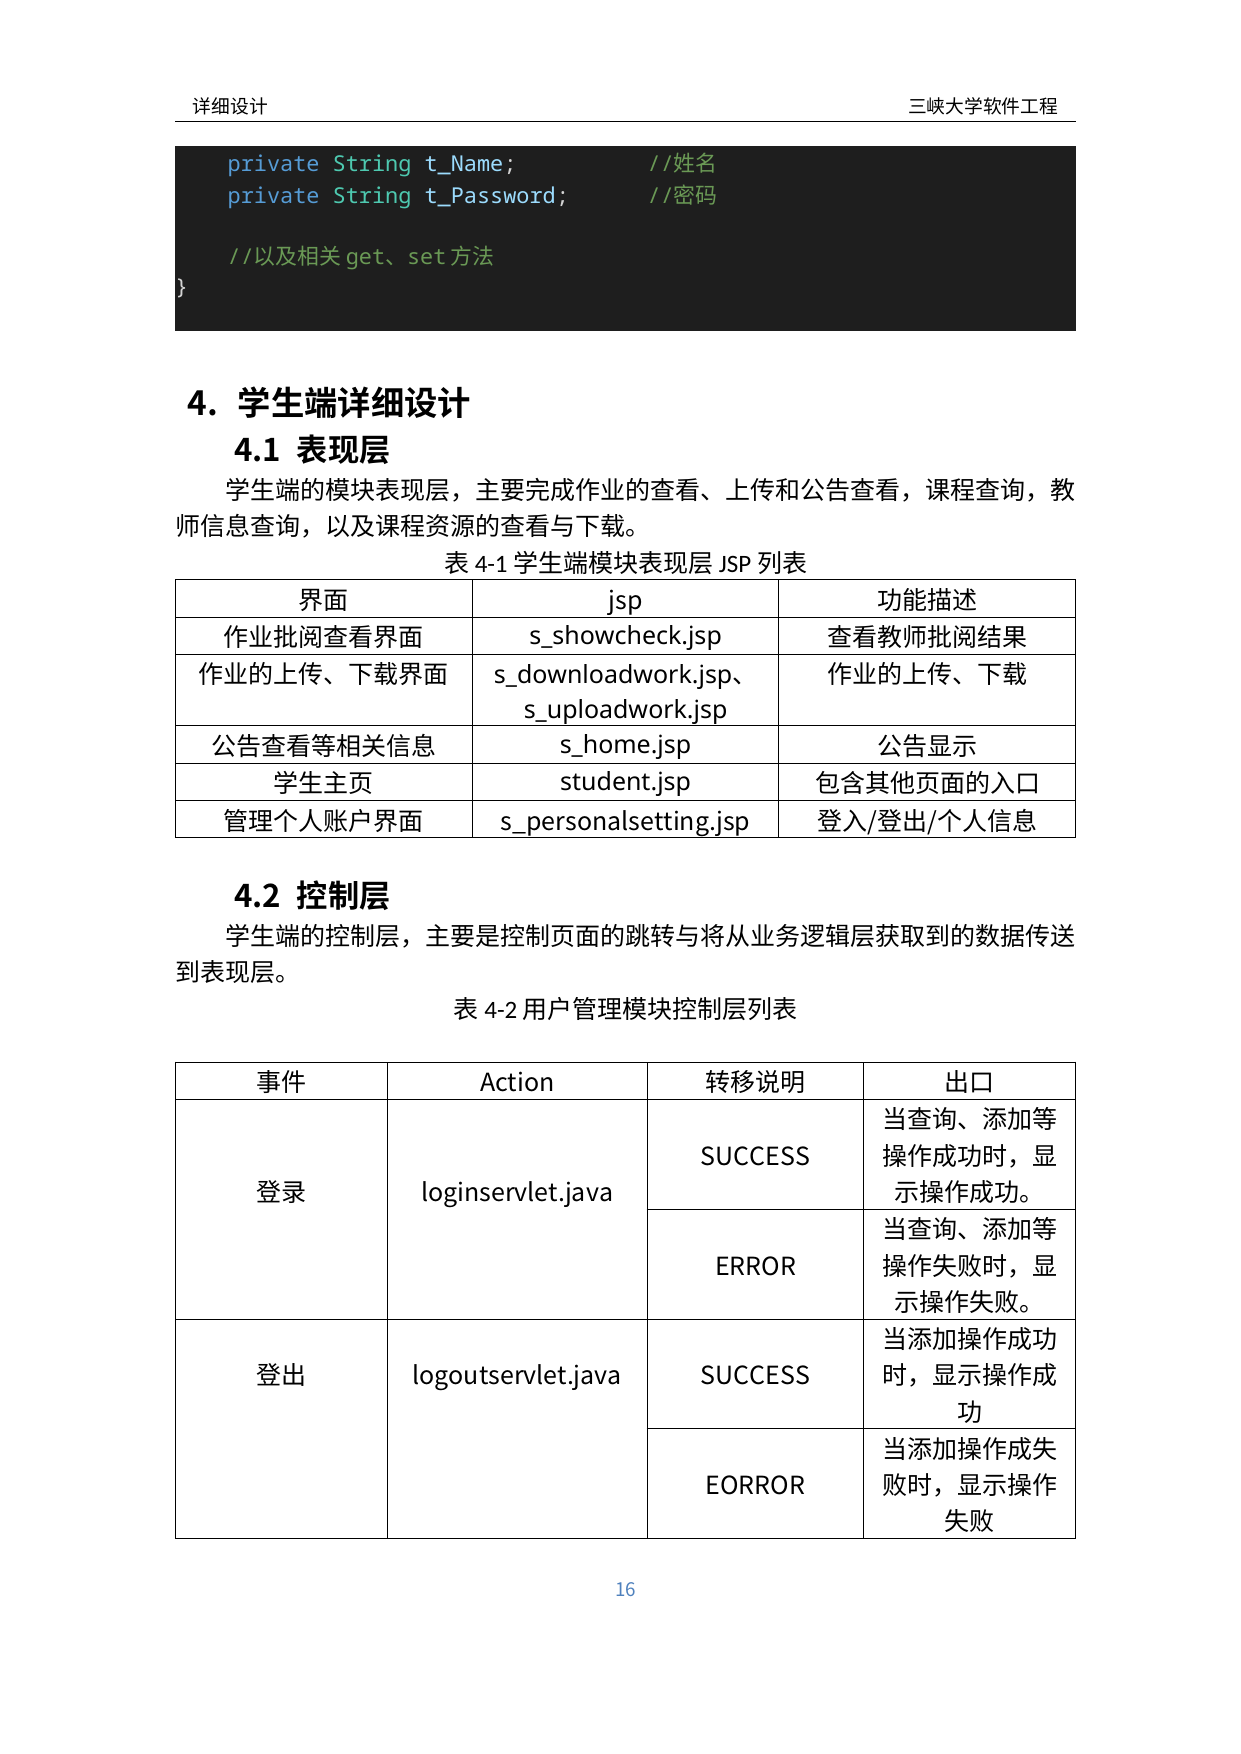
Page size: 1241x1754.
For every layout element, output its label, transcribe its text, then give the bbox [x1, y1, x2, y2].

text 学生端的控制层，主要是控制页面的跳转与将从业务逻辑层获取到的数据传送到表现层。 [175, 917, 1076, 989]
table_cell 作业的上传、下载界面 [176, 655, 472, 725]
table_cell SUCCESS [648, 1100, 863, 1209]
subtitle 学生端详细设计 [187, 377, 1076, 425]
table_cell s_showcheck.jsp [473, 618, 778, 654]
subtitle 表现层 [234, 425, 1076, 471]
table_cell 当添加操作成失败时，显示操作失败 [864, 1429, 1075, 1538]
text private String t_Name; //姓名 [175, 146, 1076, 178]
table_cell s_home.jsp [473, 726, 778, 763]
text 表 4-1 学生端模块表现层 JSP 列表 [175, 543, 1076, 579]
table_cell 公告查看等相关信息 [176, 726, 472, 763]
table_header Action [388, 1063, 647, 1099]
table_cell EORROR [648, 1429, 863, 1538]
table_cell SUCCESS [648, 1320, 863, 1428]
subtitle 控制层 [234, 871, 1076, 917]
text //以及相关get、set方法 [175, 239, 1076, 271]
text 学生端的模块表现层，主要完成作业的查看、上传和公告查看，课程查询，教师信息查询，以及课程资源的查看与下载。 [175, 471, 1076, 543]
table_cell student.jsp [473, 764, 778, 800]
text private String t_Password; //密码 [175, 178, 1076, 209]
table_cell loginservlet.java [388, 1100, 647, 1318]
text 表 4-2用户管理模块控制层列表 [175, 989, 1076, 1025]
table_cell 学生主页 [176, 764, 472, 800]
table_cell 管理个人账户界面 [176, 801, 472, 837]
table_cell logoutservlet.java [388, 1320, 647, 1538]
table_header 转移说明 [648, 1063, 863, 1099]
table_cell 作业批阅查看界面 [176, 618, 472, 654]
table_cell ERROR [648, 1210, 863, 1318]
table_cell s_downloadwork.jsp、 s_uploadwork.jsp [473, 655, 778, 725]
table_header 界面 [176, 580, 472, 617]
table_header 出口 [864, 1063, 1075, 1099]
table_header 功能描述 [779, 580, 1075, 617]
table_cell 当查询、添加等操作失败时，显示操作失败。 [864, 1210, 1075, 1318]
table_cell 当查询、添加等操作成功时，显示操作成功。 [864, 1100, 1075, 1209]
table_cell 当添加操作成功时，显示操作成功 [864, 1320, 1075, 1428]
table_cell 作业的上传、下载 [779, 655, 1075, 725]
text } [175, 271, 1076, 301]
table_cell s_personalsetting.jsp [473, 801, 778, 837]
table_cell 公告显示 [779, 726, 1075, 763]
table_header 事件 [176, 1063, 387, 1099]
table_cell 包含其他页面的入口 [779, 764, 1075, 800]
table_cell 查看教师批阅结果 [779, 618, 1075, 654]
table_cell 登录 [176, 1100, 387, 1318]
table_cell 登出 [176, 1320, 387, 1538]
table_header jsp [473, 580, 778, 617]
table_cell 登入/登出/个人信息 [779, 801, 1075, 837]
